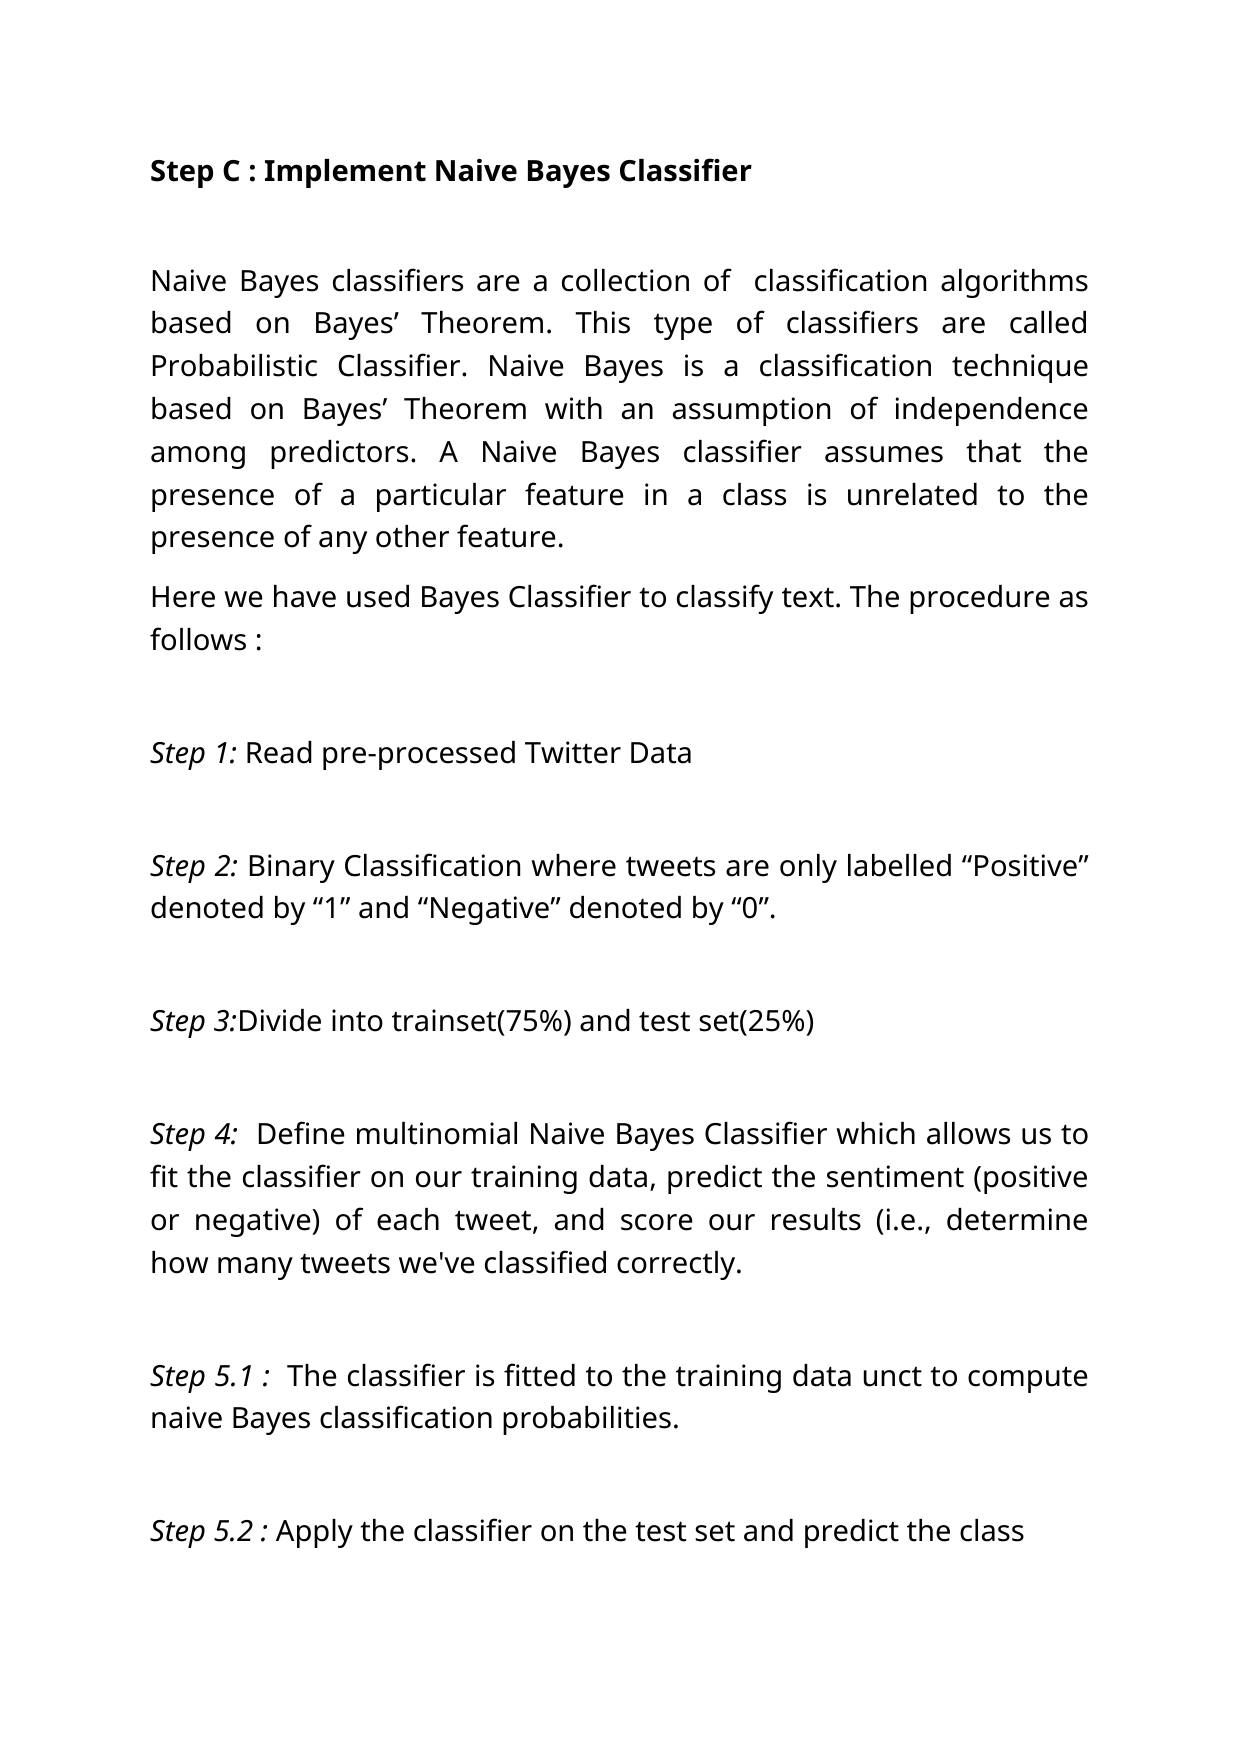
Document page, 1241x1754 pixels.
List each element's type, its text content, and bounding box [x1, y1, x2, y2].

text Step 5.1 : The classifier is fitted to the training data unct to compute naive Bayes classification probabilities. [150, 1355, 1090, 1437]
text Step 4: Define multinomial Naive Bayes Classifier which allows us to fit the classifier on our training data, predict the sentiment (positive or negative) of each tweet, and score our results (i.e., determine how many tweets we've classified correctly. [150, 1113, 1090, 1282]
text Step C : Implement Naive Bayes Classifier [150, 150, 1090, 190]
text Here we have used Bayes Classifier to classify text. The procedure as follows : [150, 576, 1090, 659]
text Step 2: Binary Classification where tweets are only labelled “Positive” denoted by “1” and “Negative” denoted by “0”. [150, 845, 1090, 927]
text Step 1: Read pre-processed Twitter Data [150, 732, 1090, 772]
text Step 5.2 : Apply the classifier on the test set and predict the class [150, 1511, 1090, 1550]
text Step 3:Divide into trainset(75%) and test set(25%) [150, 1001, 1090, 1040]
text Naive Bayes classifiers are a collection of classification algorithms based on Bayes’ Theorem. This type of classifiers are called Probabilistic Classifier. Naive Bayes is a classification technique based on Bayes’ Theorem with an assumption of independence among predictors. A Naive Bayes classifier assumes that the presence of a particular feature in a class is unrelated to the presence of any other feature. [150, 260, 1090, 556]
